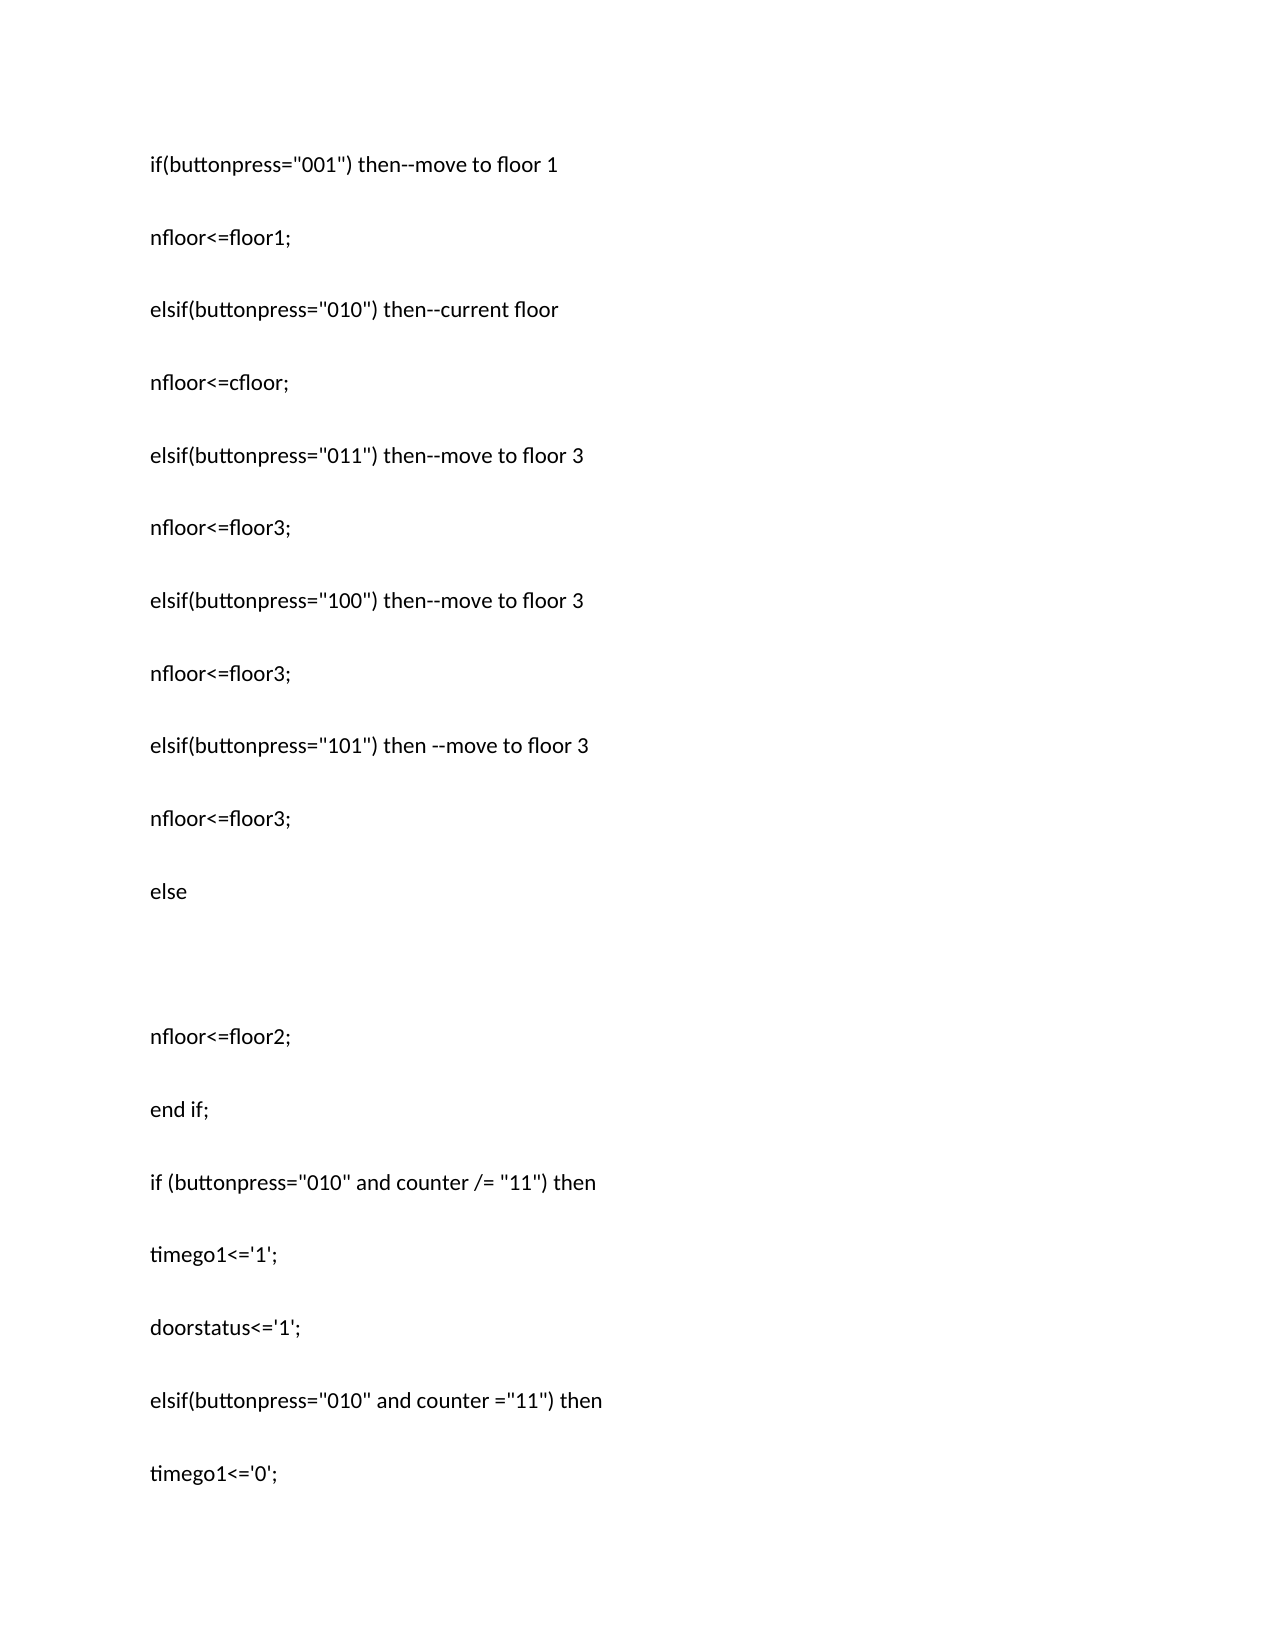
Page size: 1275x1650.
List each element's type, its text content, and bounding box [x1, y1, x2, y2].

text doorstatus<='1'; [150, 1313, 1125, 1341]
text elsif(buttonpress="100") then--move to floor 3 [150, 586, 1125, 614]
text nfloor<=cfloor; [150, 368, 1125, 396]
text nfloor<=floor2; [150, 1022, 1125, 1051]
text elsif(buttonpress="101") then --move to floor 3 [150, 732, 1125, 760]
text end if; [150, 1095, 1125, 1123]
text else [150, 877, 1125, 905]
text elsif(buttonpress="010" and counter ="11") then [150, 1386, 1125, 1414]
text elsif(buttonpress="010") then--current floor [150, 295, 1125, 323]
text elsif(buttonpress="011") then--move to floor 3 [150, 441, 1125, 469]
text timego1<='0'; [150, 1459, 1125, 1487]
text nfloor<=floor3; [150, 513, 1125, 542]
text if (buttonpress="010" and counter /= "11") then [150, 1168, 1125, 1196]
text if(buttonpress="001") then--move to floor 1 [150, 150, 1125, 178]
text nfloor<=floor3; [150, 659, 1125, 687]
text nfloor<=floor3; [150, 804, 1125, 832]
text timego1<='1'; [150, 1241, 1125, 1269]
text nfloor<=floor1; [150, 223, 1125, 251]
